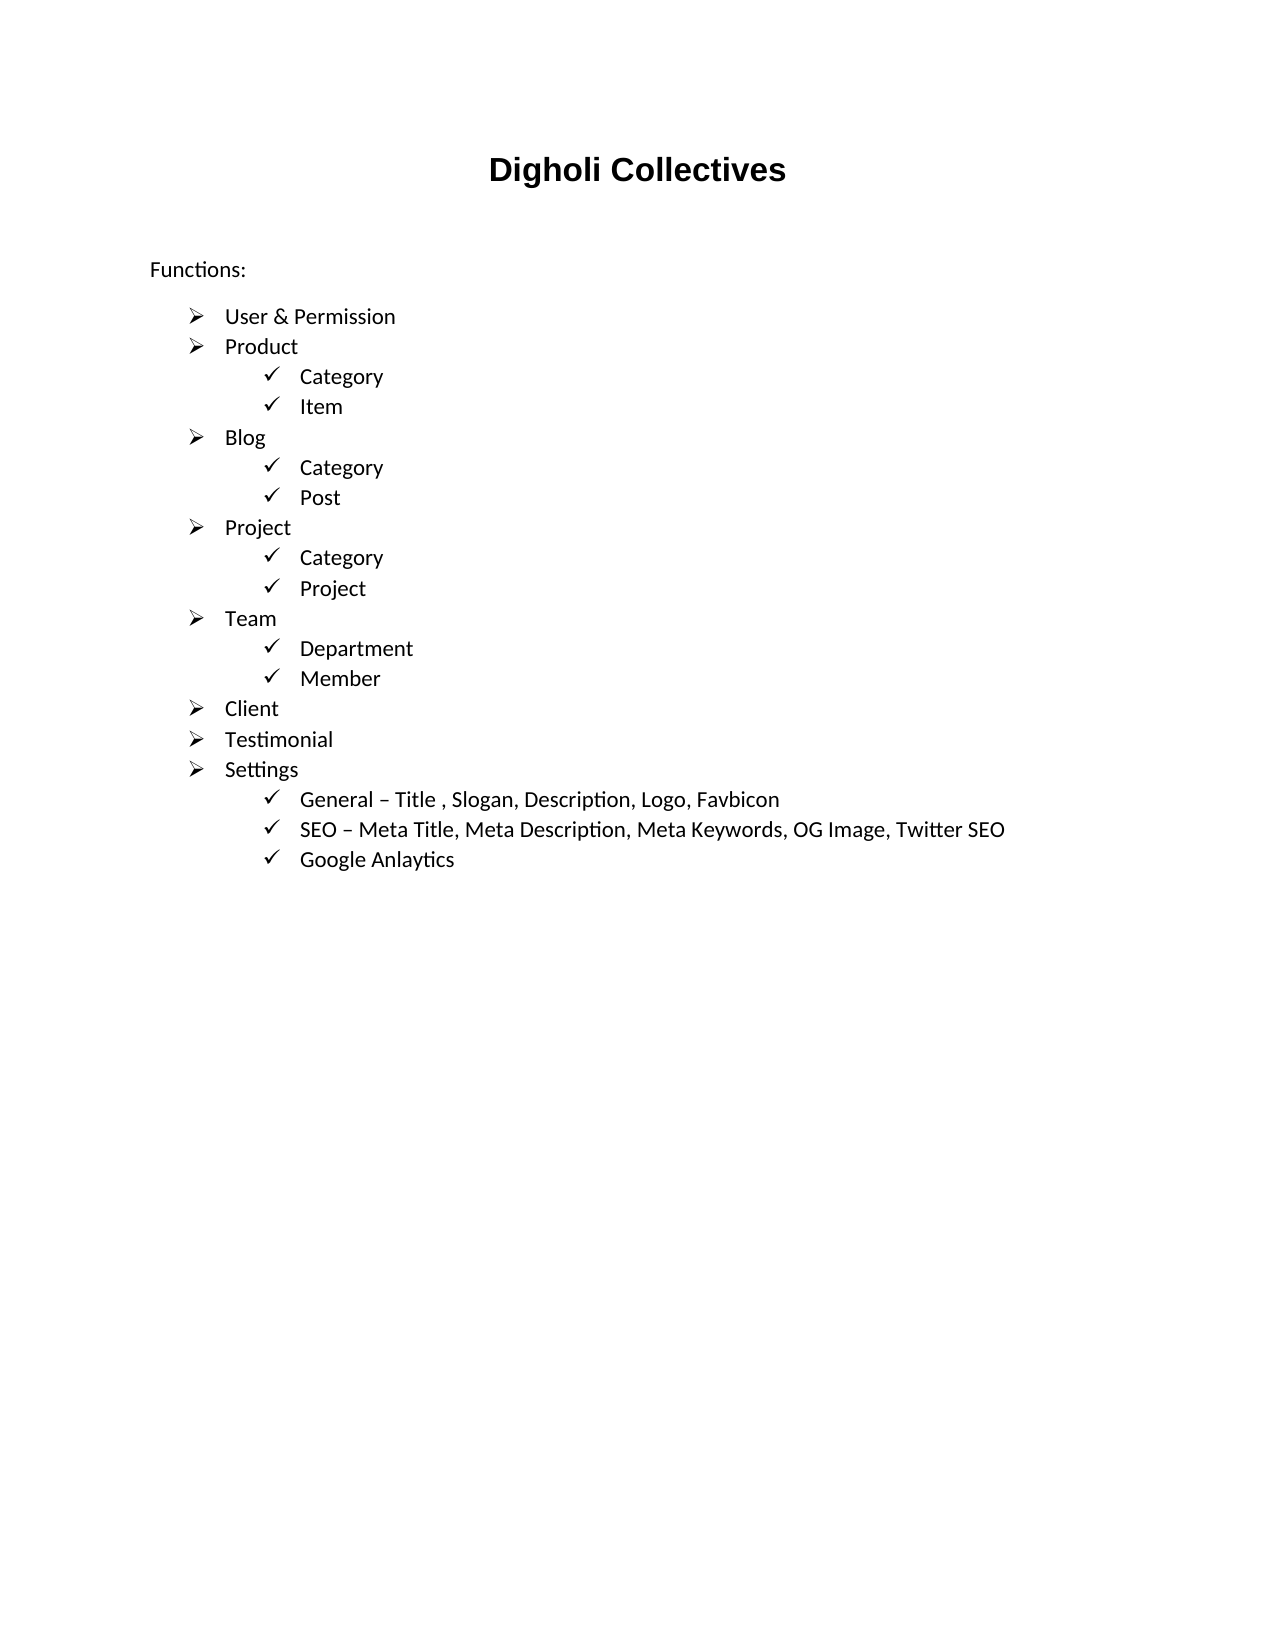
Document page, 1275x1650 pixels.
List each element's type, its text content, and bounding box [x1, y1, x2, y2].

list Testimonial [187, 725, 1125, 753]
list Item [262, 392, 1125, 421]
list Category [262, 362, 1125, 390]
list User & Permission [187, 302, 1125, 330]
list Member [262, 664, 1125, 692]
list Department [262, 634, 1125, 662]
list Settings [187, 755, 1125, 783]
list General – Title , Slogan, Description, Logo, Favbicon [262, 785, 1125, 813]
list Blog [187, 423, 1125, 451]
list Post [262, 483, 1125, 511]
text Functions: [150, 255, 1125, 283]
list Product [187, 332, 1125, 360]
list Team [187, 604, 1125, 632]
list Category [262, 543, 1125, 572]
list Google Anlaytics [262, 846, 1125, 874]
list Project [187, 513, 1125, 541]
list SEO – Meta Title, Meta Description, Meta Keywords, OG Image, Twitter SEO [262, 815, 1125, 843]
text Digholi Collectives [150, 150, 1125, 188]
list Client [187, 694, 1125, 723]
list Project [262, 574, 1125, 602]
list Category [262, 453, 1125, 481]
